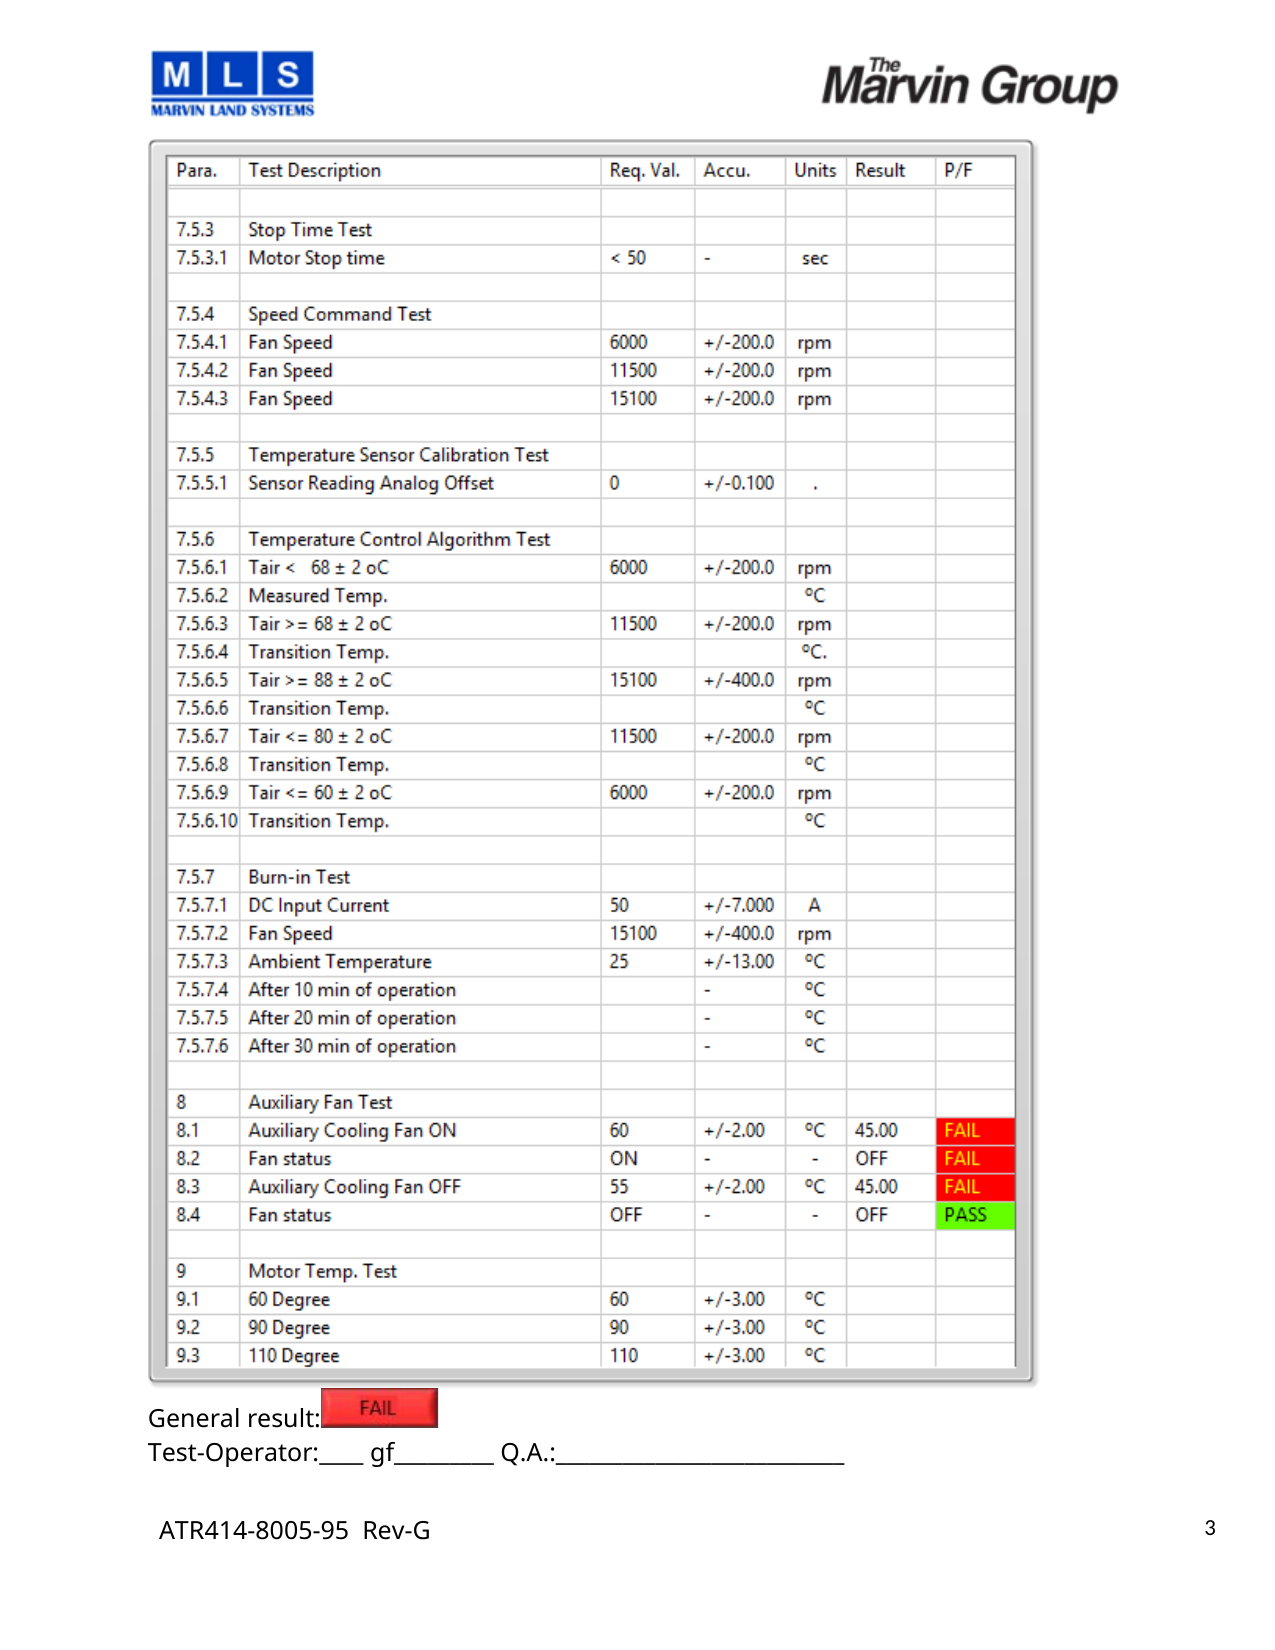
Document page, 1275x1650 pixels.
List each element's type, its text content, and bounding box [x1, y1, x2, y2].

text Test-Operator:____ gf_________ Q.A.:__________________________ [148, 1435, 1216, 1469]
text General result: [148, 1388, 1216, 1435]
picture [147, 6, 1216, 1428]
